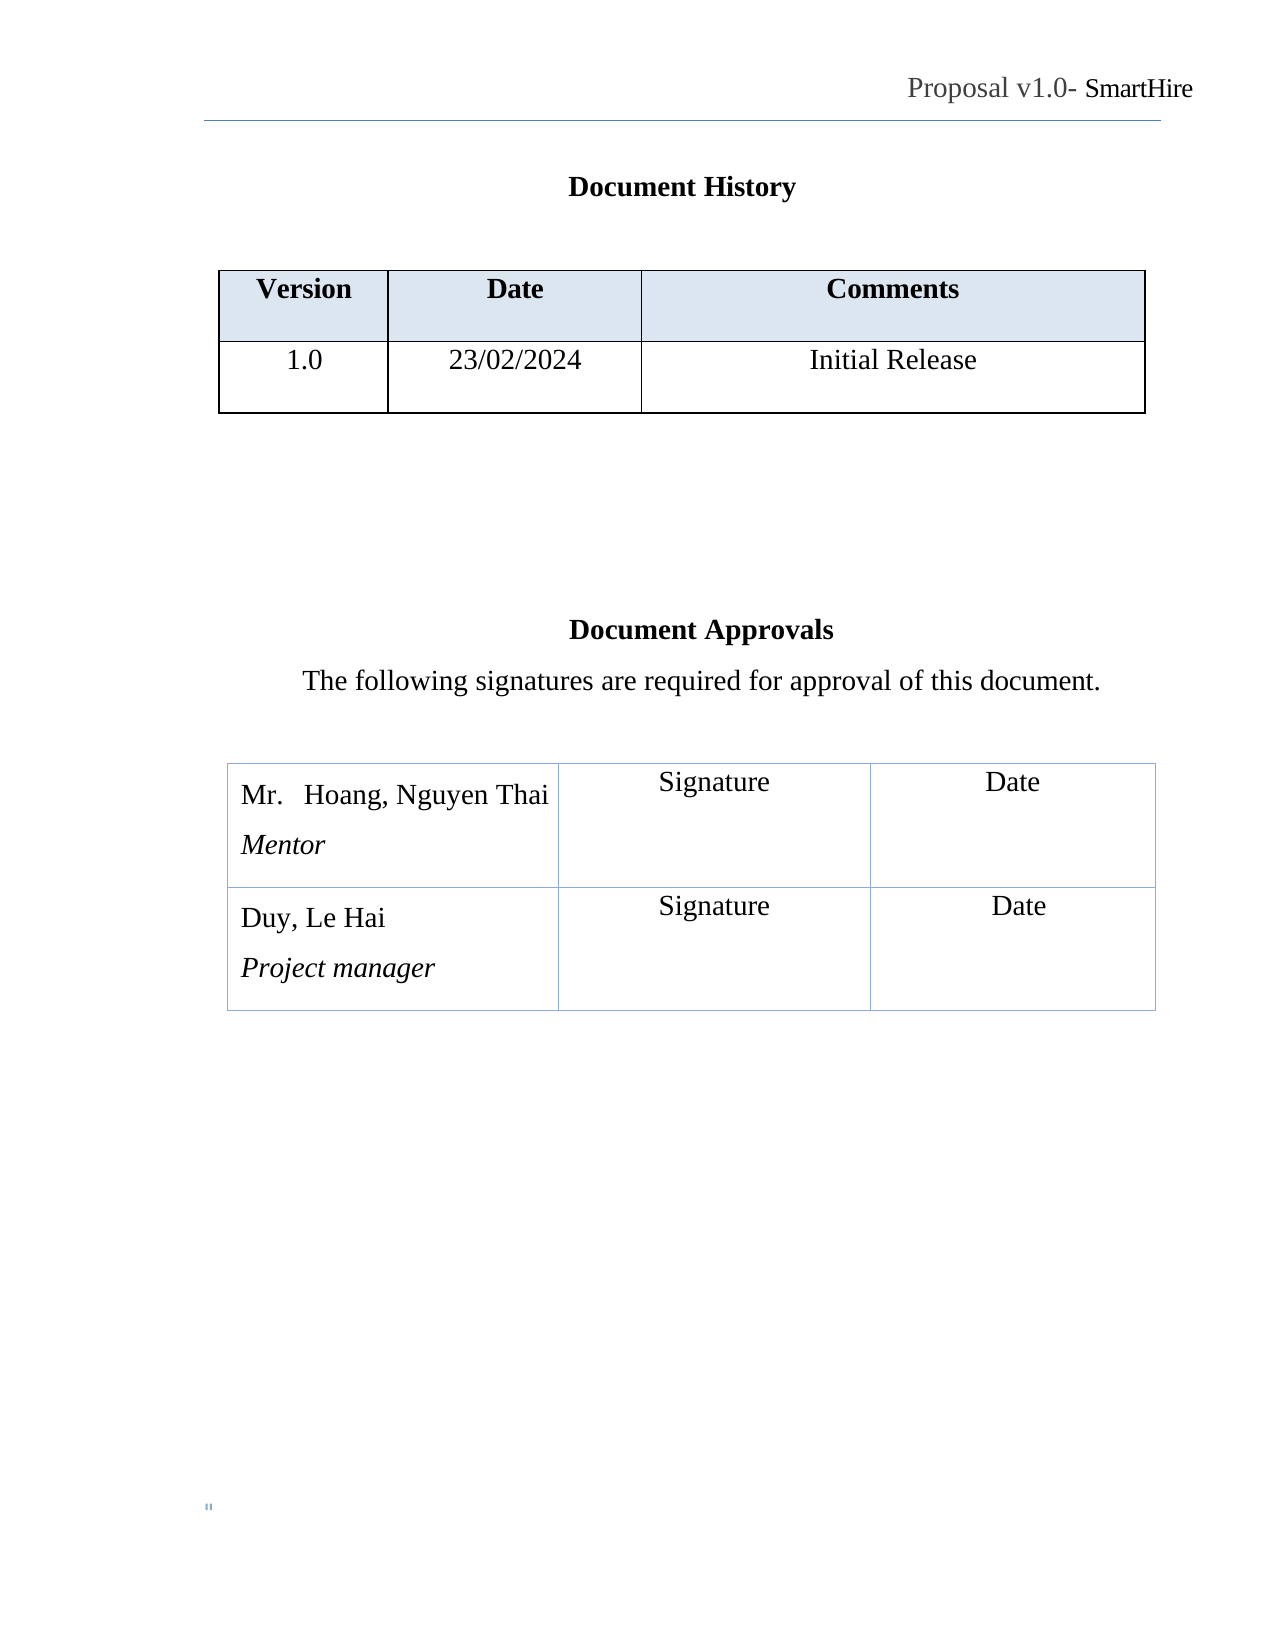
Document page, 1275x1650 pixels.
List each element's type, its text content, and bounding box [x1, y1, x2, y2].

table_cell 1.0 [220, 342, 387, 412]
table_cell Duy, Le Hai Project manager [228, 888, 558, 1009]
table_cell Date [871, 888, 1155, 1009]
text The following signatures are required for approval of this document. [207, 663, 1196, 696]
table_cell Signature [559, 888, 870, 1009]
table_header Mr. Hoang, Nguyen Thai Mentor [228, 764, 558, 887]
table_header Date [871, 764, 1155, 887]
text Document Approvals [207, 612, 1196, 646]
table_header Comments [642, 271, 1144, 341]
table_header Version [220, 271, 387, 341]
text Document History [207, 169, 1158, 203]
table_header Signature [559, 764, 870, 887]
table_cell Initial Release [642, 342, 1144, 412]
table_header Date [389, 271, 641, 341]
table_cell 23/02/2024 [389, 342, 641, 412]
